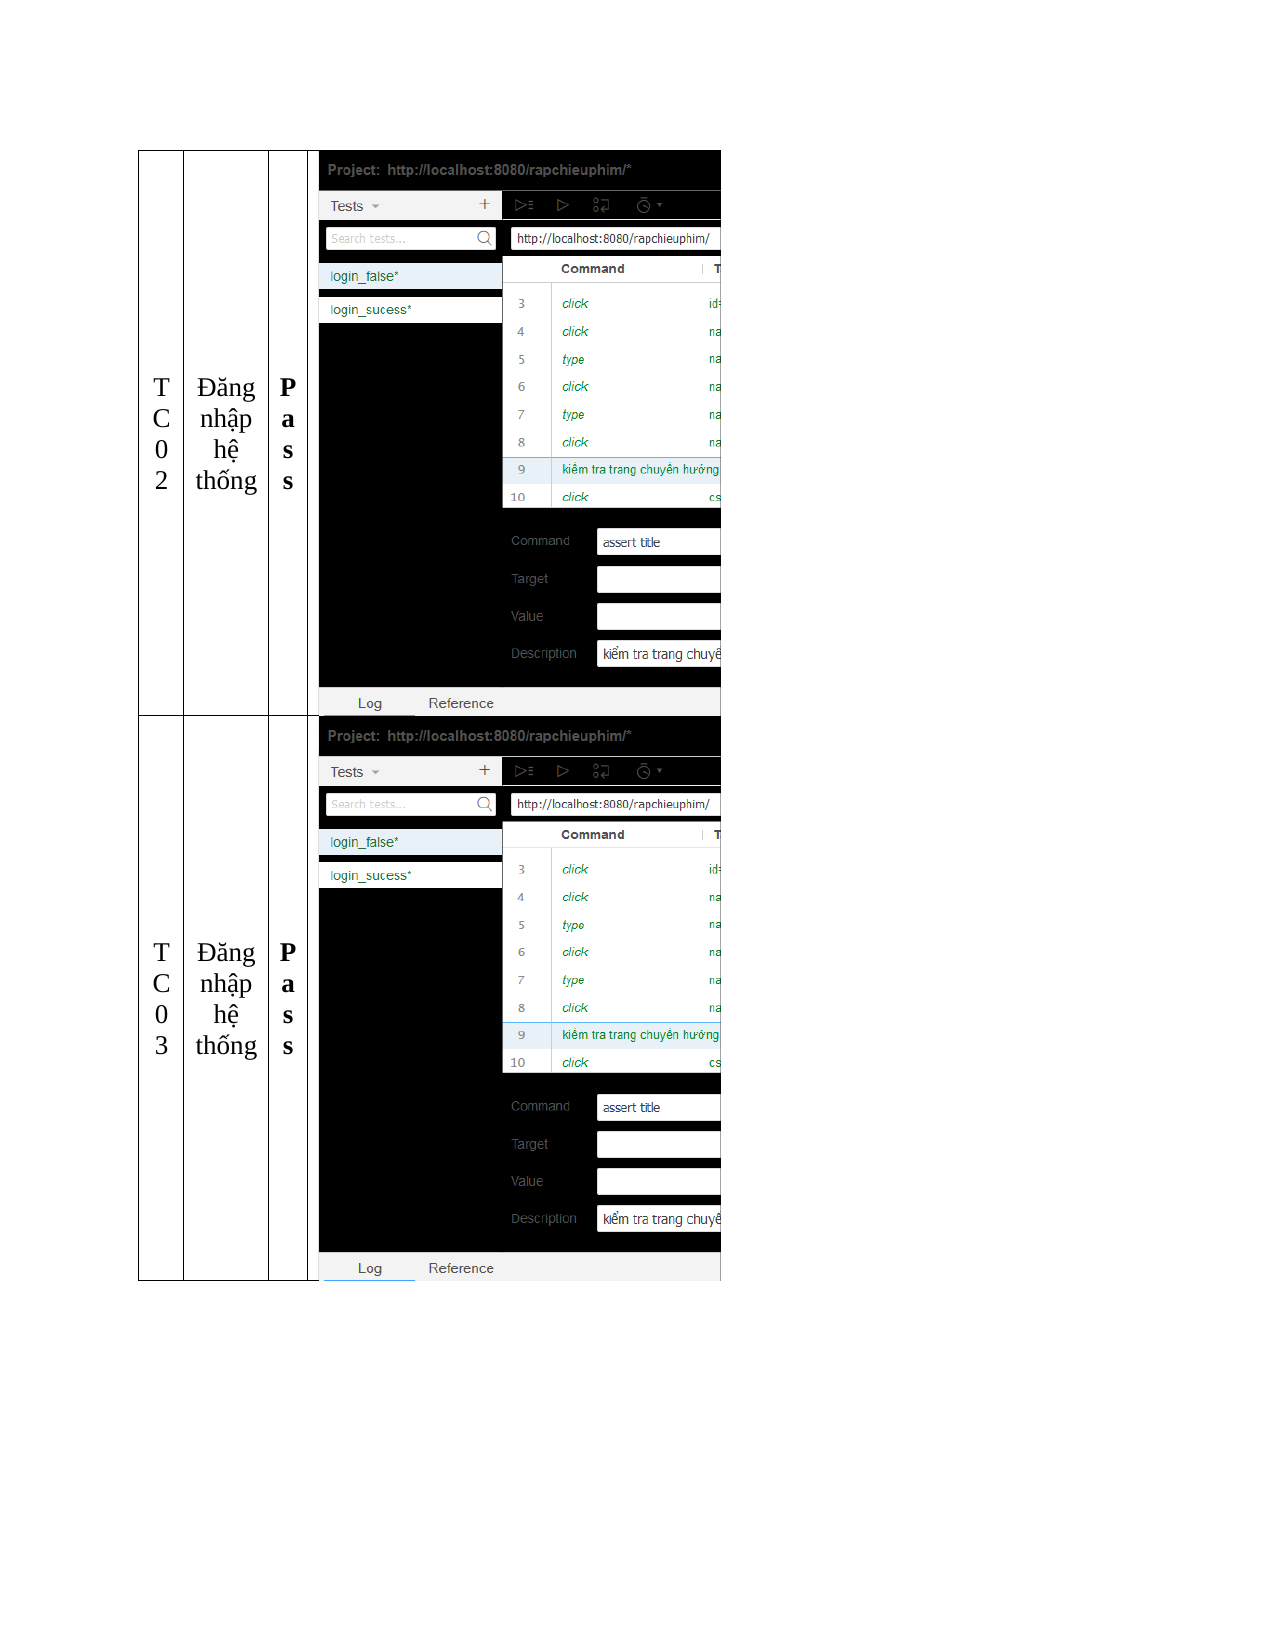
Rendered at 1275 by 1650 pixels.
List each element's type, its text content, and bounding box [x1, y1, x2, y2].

table_cell Pass [269, 716, 307, 1280]
table_cell [308, 151, 318, 715]
table_cell [308, 716, 318, 1280]
table_cell TC 03 [139, 716, 183, 1280]
table_cell Đăng nhập hệ thống [184, 151, 268, 715]
table_cell Pass [269, 151, 307, 715]
table_cell Đăng nhập hệ thống [184, 716, 268, 1280]
picture [318, 151, 721, 1281]
table_cell TC 02 [139, 151, 183, 715]
